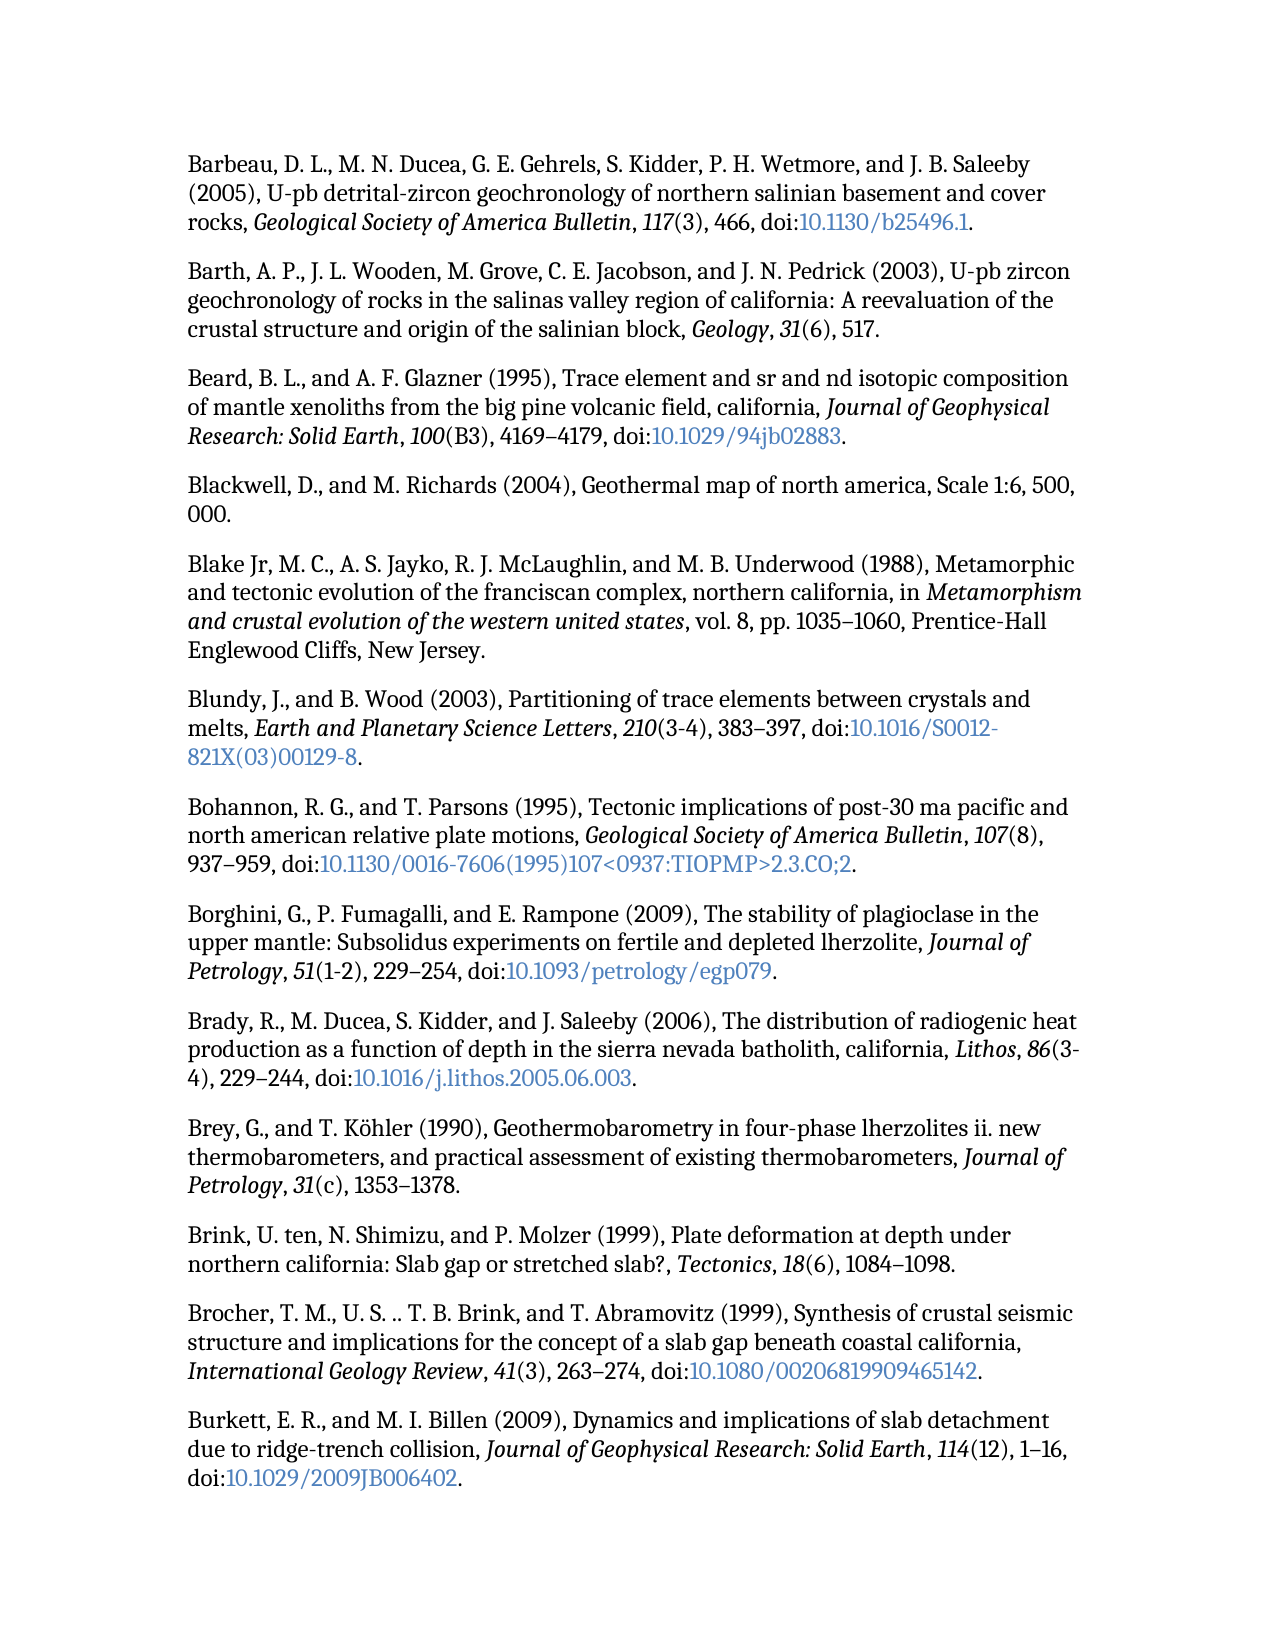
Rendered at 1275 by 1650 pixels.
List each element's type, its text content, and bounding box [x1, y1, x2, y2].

text Beard, B. L., and A. F. Glazner (1995), Trace element and sr and nd isotopic composition of mantle xenoliths from the big pine volcanic field, california, Journal of Geophysical Research: Solid Earth, 100(B3), 4169–4179, doi:10.1029/94jb02883. [187, 364, 1087, 450]
text Borghini, G., P. Fumagalli, and E. Rampone (2009), The stability of plagioclase in the upper mantle: Subsolidus experiments on fertile and depleted lherzolite, Journal of Petrology, 51(1-2), 229–254, doi:10.1093/petrology/egp079. [187, 899, 1087, 986]
text Burkett, E. R., and M. I. Billen (2009), Dynamics and implications of slab detachment due to ridge-trench collision, Journal of Geophysical Research: Solid Earth, 114(12), 1–16, doi:10.1029/2009JB006402. [187, 1406, 1087, 1492]
text Barbeau, D. L., M. N. Ducea, G. E. Gehrels, S. Kidder, P. H. Wetmore, and J. B. Saleeby (2005), U-pb detrital-zircon geochronology of northern salinian basement and cover rocks, Geological Society of America Bulletin, 117(3), 466, doi:10.1130/b25496.1. [187, 150, 1087, 236]
text Barth, A. P., J. L. Wooden, M. Grove, C. E. Jacobson, and J. N. Pedrick (2003), U-pb zircon geochronology of rocks in the salinas valley region of california: A reevaluation of the crustal structure and origin of the salinian block, Geology, 31(6), 517. [187, 257, 1087, 343]
text Brady, R., M. Ducea, S. Kidder, and J. Saleeby (2006), The distribution of radiogenic heat production as a function of depth in the sierra nevada batholith, california, Lithos, 86(3-4), 229–244, doi:10.1016/j.lithos.2005.06.003. [187, 1007, 1087, 1093]
text Brink, U. ten, N. Shimizu, and P. Molzer (1999), Plate deformation at depth under northern california: Slab gap or stretched slab?, Tectonics, 18(6), 1084–1098. [187, 1221, 1087, 1278]
text Brey, G., and T. Köhler (1990), Geothermobarometry in four-phase lherzolites ii. new thermobarometers, and practical assessment of existing thermobarometers, Journal of Petrology, 31(c), 1353–1378. [187, 1114, 1087, 1200]
text Blake Jr, M. C., A. S. Jayko, R. J. McLaughlin, and M. B. Underwood (1988), Metamorphic and tectonic evolution of the franciscan complex, northern california, in Metamorphism and crustal evolution of the western united states, vol. 8, pp. 1035–1060, Prentice-Hall Englewood Cliffs, New Jersey. [187, 549, 1087, 664]
text Bohannon, R. G., and T. Parsons (1995), Tectonic implications of post-30 ma pacific and north american relative plate motions, Geological Society of America Bulletin, 107(8), 937–959, doi:10.1130/0016-7606(1995)107<0937:TIOPMP>2.3.CO;2. [187, 792, 1087, 879]
text Brocher, T. M., U. S. .. T. B. Brink, and T. Abramovitz (1999), Synthesis of crustal seismic structure and implications for the concept of a slab gap beneath coastal california, International Geology Review, 41(3), 263–274, doi:10.1080/00206819909465142. [187, 1299, 1087, 1385]
text Blundy, J., and B. Wood (2003), Partitioning of trace elements between crystals and melts, Earth and Planetary Science Letters, 210(3-4), 383–397, doi:10.1016/S0012-821X(03)00129-8. [187, 685, 1087, 772]
text Blackwell, D., and M. Richards (2004), Geothermal map of north america, Scale 1:6, 500, 000. [187, 471, 1087, 529]
